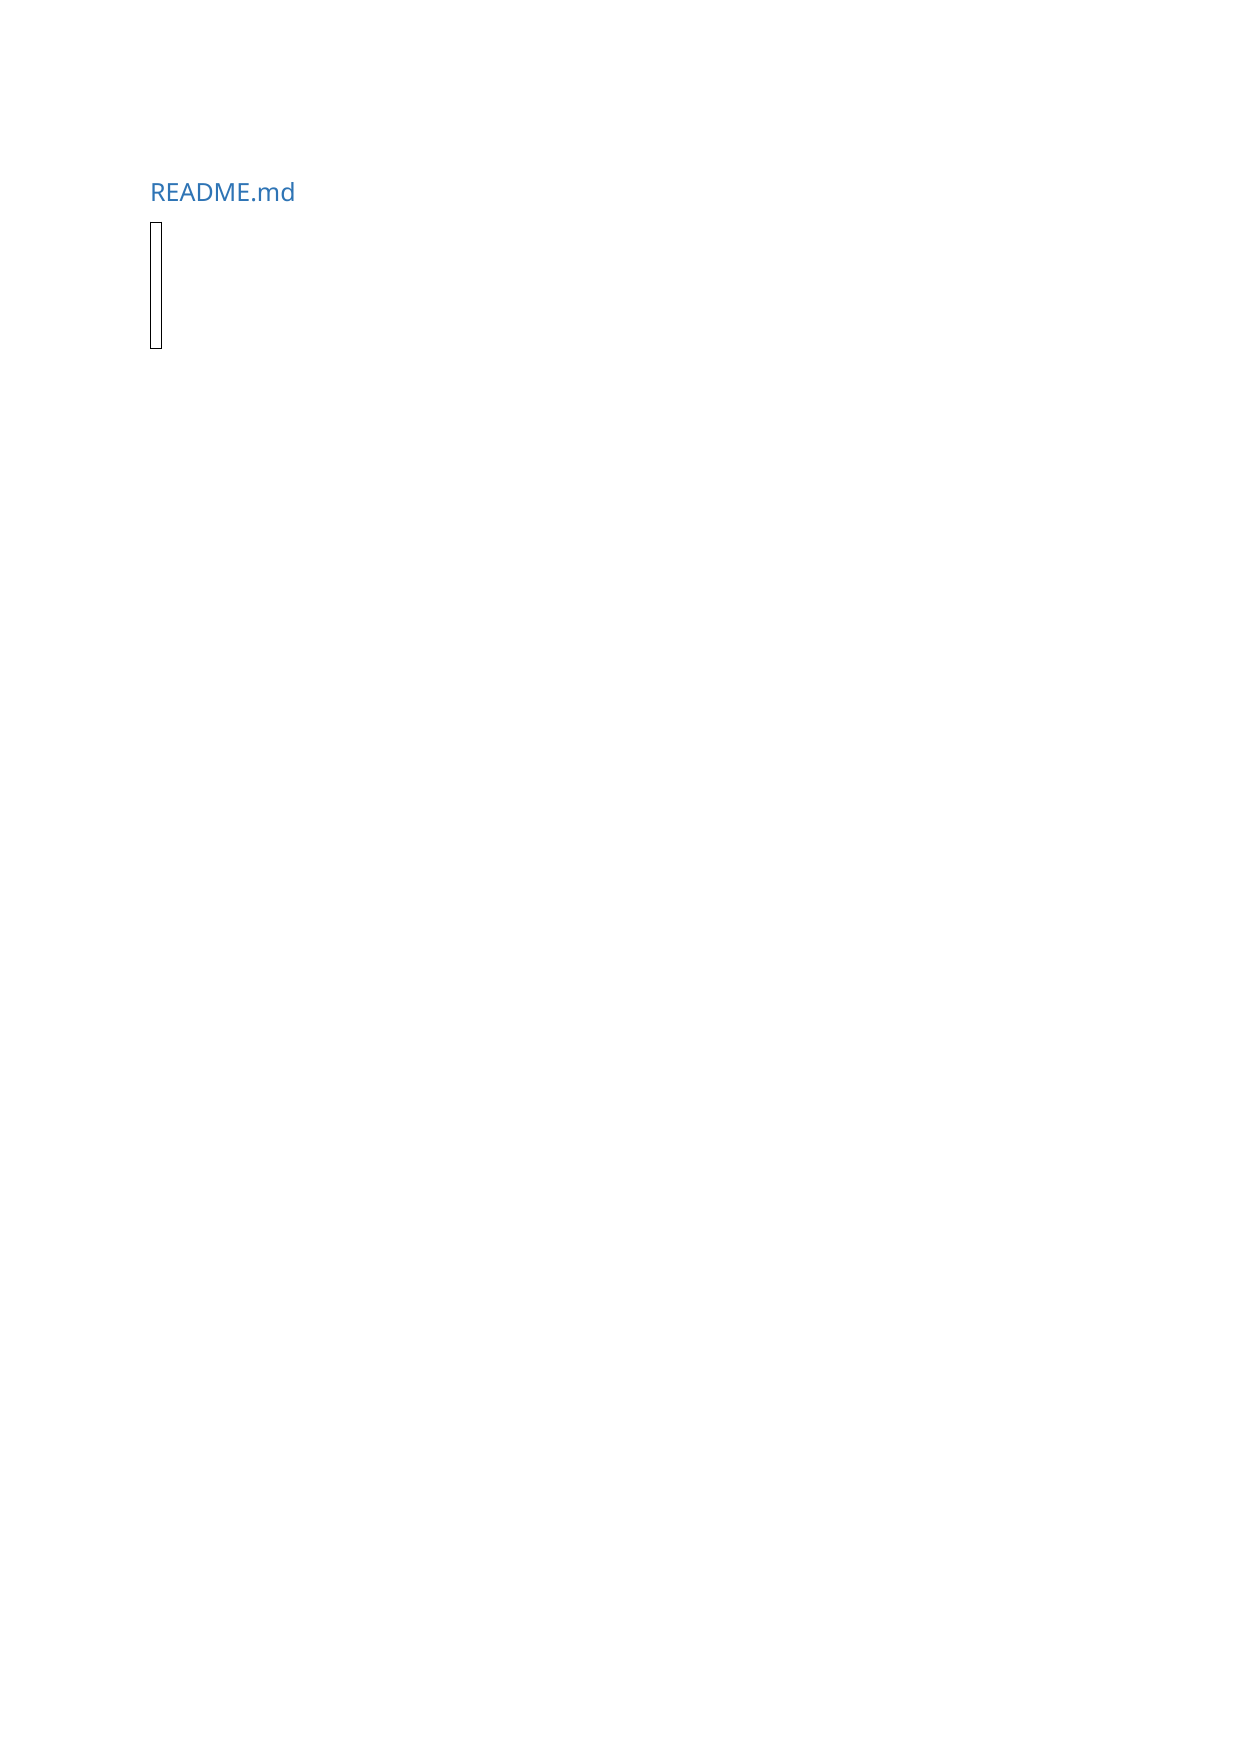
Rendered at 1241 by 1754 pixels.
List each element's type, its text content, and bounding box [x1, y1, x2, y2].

subtitle README.md [150, 175, 1090, 209]
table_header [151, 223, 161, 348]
